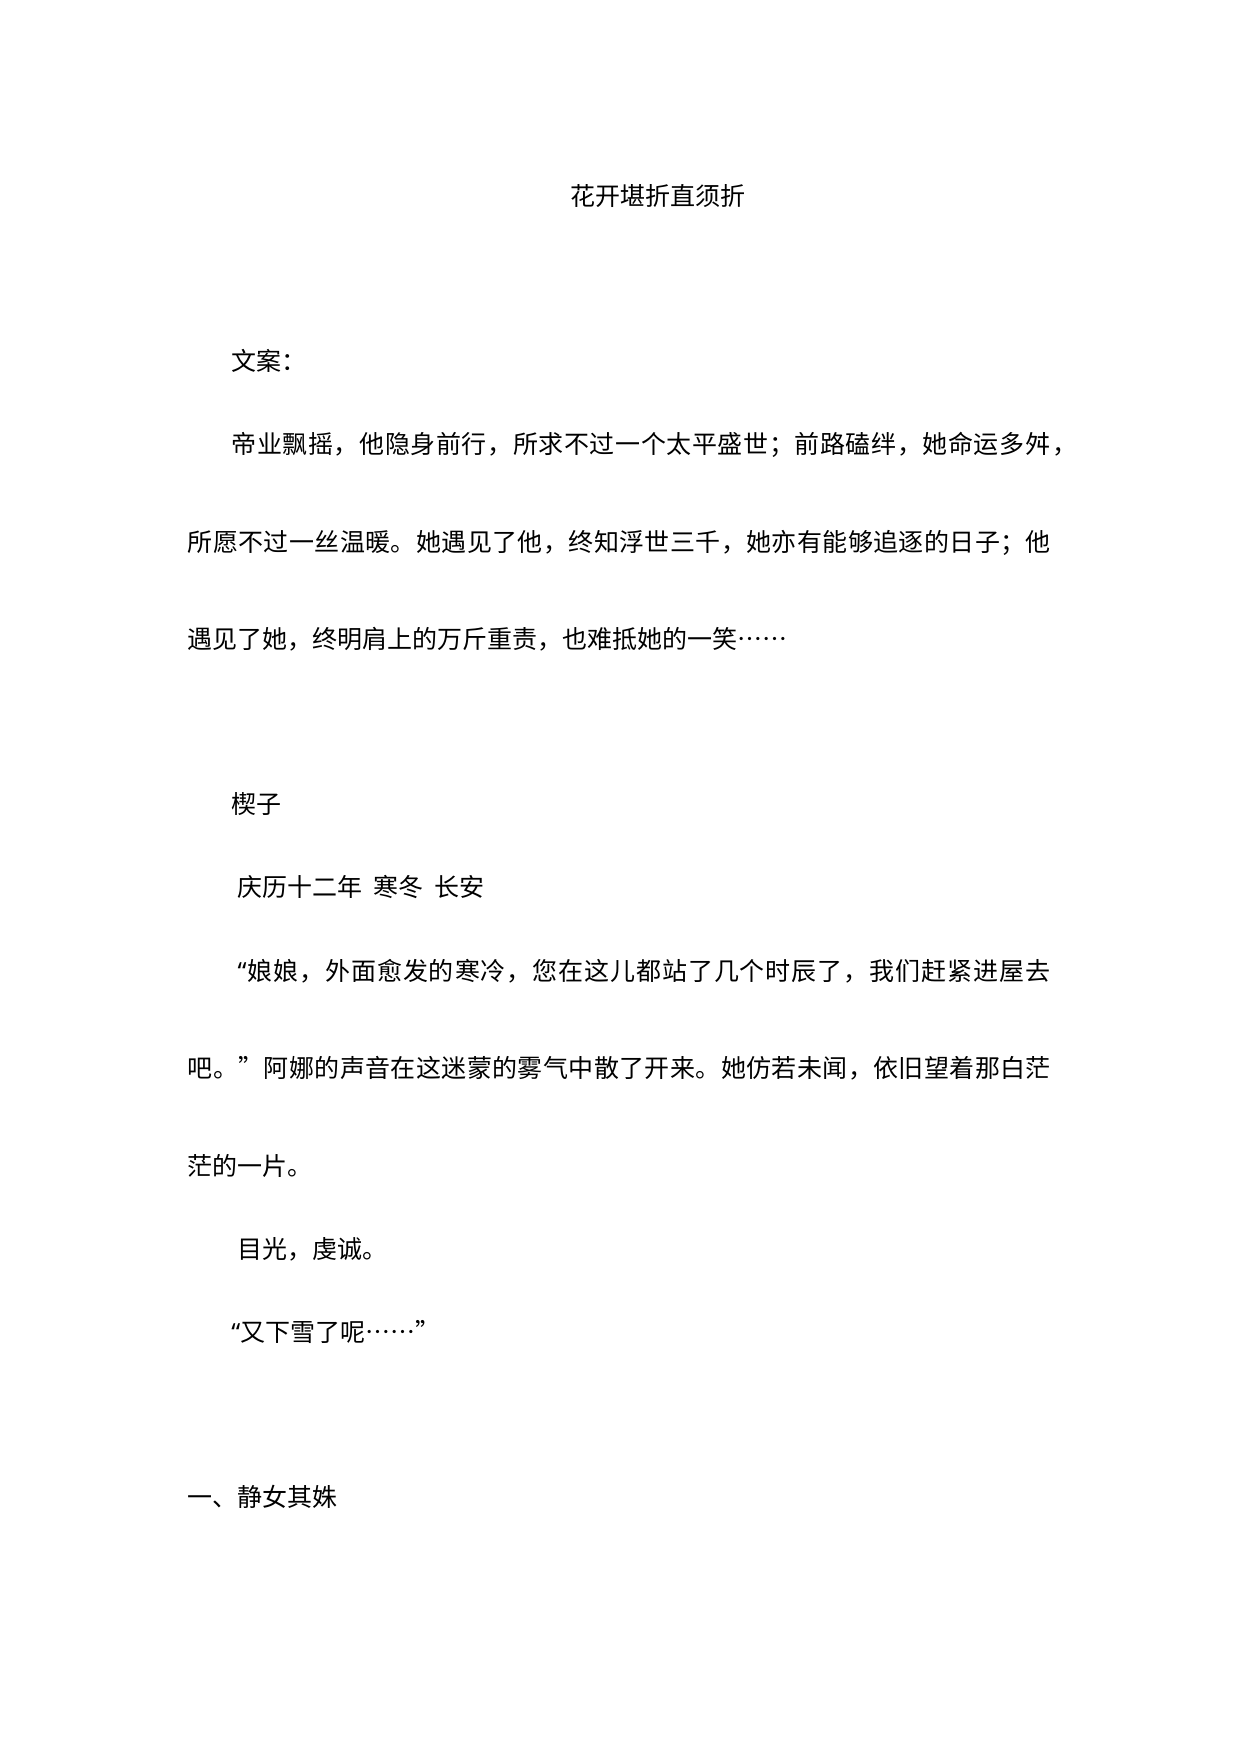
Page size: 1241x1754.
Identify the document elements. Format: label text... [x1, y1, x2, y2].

text 目光，虔诚。 [187, 1215, 1053, 1280]
text “娘娘，外面愈发的寒冷，您在这儿都站了几个时辰了，我们赶紧进屋去吧。”阿娜的声音在这迷蒙的雾气中散了开来。她仿若未闻，依旧望着那白茫茫的一片。 [187, 937, 1053, 1197]
text 花开堪折直须折 [187, 162, 1053, 227]
text 楔子 [187, 770, 1053, 835]
text 庆历十二年 寒冬 长安 [187, 853, 1053, 918]
text 一、静女其姝 [187, 1463, 1053, 1528]
text “又下雪了呢……” [187, 1298, 1053, 1363]
text 文案： [187, 327, 1053, 392]
text 帝业飘摇，他隐身前行，所求不过一个太平盛世；前路磕绊，她命运多舛，所愿不过一丝温暖。她遇见了他，终知浮世三千，她亦有能够追逐的日子；他遇见了她，终明肩上的万斤重责，也难抵她的一笑…… [187, 410, 1053, 670]
